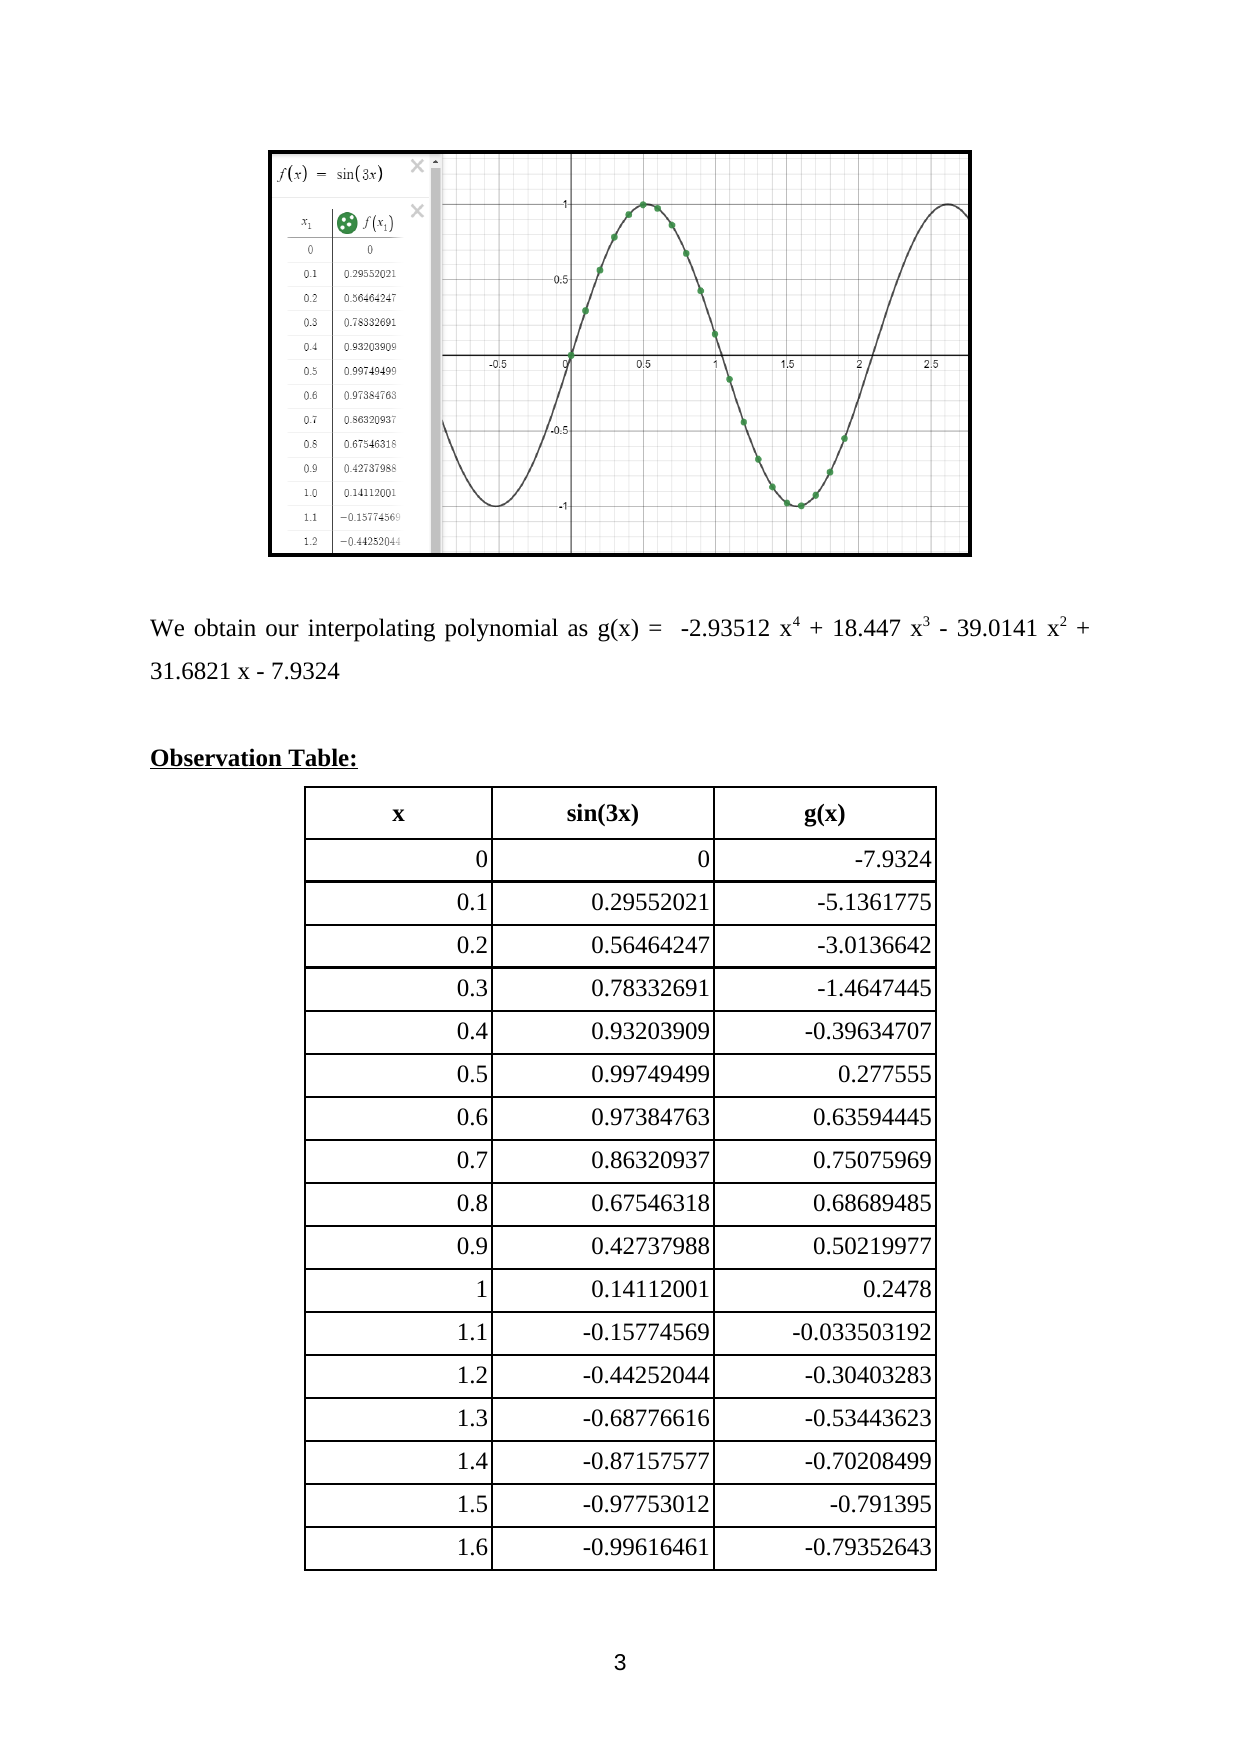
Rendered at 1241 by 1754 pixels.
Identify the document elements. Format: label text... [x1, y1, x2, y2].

table_cell 0.2478 [715, 1270, 935, 1311]
table_cell 0.6 [306, 1098, 491, 1138]
table_header sin(3x) [493, 788, 713, 837]
table_cell -7.9324 [715, 840, 935, 880]
text Observation Table: [150, 743, 1090, 771]
table_cell -0.53443623 [715, 1399, 935, 1440]
table_cell 0 [493, 840, 713, 880]
table_cell -0.97753012 [493, 1485, 713, 1526]
table_cell -0.79352643 [715, 1528, 935, 1569]
table_cell -1.4647445 [715, 969, 935, 1009]
table_cell 0.78332691 [493, 969, 713, 1009]
table_cell -0.15774569 [493, 1313, 713, 1354]
table_cell 0.3 [306, 969, 491, 1009]
table_cell 0.2 [306, 926, 491, 966]
table_cell 1.4 [306, 1442, 491, 1483]
table_cell 1 [306, 1270, 491, 1311]
table_cell 0.99749499 [493, 1055, 713, 1096]
table_cell 0.75075969 [715, 1141, 935, 1182]
table_cell 0.56464247 [493, 926, 713, 966]
table_cell 0.68689485 [715, 1184, 935, 1224]
table_header x [306, 788, 491, 837]
table_cell 0.86320937 [493, 1141, 713, 1182]
text We obtain our interpolating polynomial as g(x) = -2.93512 x4 + 18.447 x3 - 39.0141 x2 + 31.6821 x - 7.9324 [150, 613, 1090, 685]
table_cell 1.5 [306, 1485, 491, 1526]
table_cell 0.1 [306, 883, 491, 923]
table_cell -5.1361775 [715, 883, 935, 923]
table_cell -0.30403283 [715, 1356, 935, 1397]
table_cell -0.70208499 [715, 1442, 935, 1483]
table_header g(x) [715, 788, 935, 837]
picture [272, 154, 968, 553]
table_cell 0.63594445 [715, 1098, 935, 1138]
table_cell -0.44252044 [493, 1356, 713, 1397]
table_cell 1.6 [306, 1528, 491, 1569]
table_cell 1.3 [306, 1399, 491, 1440]
table_cell -3.0136642 [715, 926, 935, 966]
table_cell 0.97384763 [493, 1098, 713, 1138]
table_cell 0.93203909 [493, 1012, 713, 1052]
table_cell 0.7 [306, 1141, 491, 1182]
table_cell 1.1 [306, 1313, 491, 1354]
table_cell 0.4 [306, 1012, 491, 1052]
table_cell 0.5 [306, 1055, 491, 1096]
table_cell -0.87157577 [493, 1442, 713, 1483]
table_cell -0.68776616 [493, 1399, 713, 1440]
table_cell 0.277555 [715, 1055, 935, 1096]
table_cell -0.033503192 [715, 1313, 935, 1354]
table_cell 0 [306, 840, 491, 880]
table_cell 0.14112001 [493, 1270, 713, 1311]
table_cell 0.50219977 [715, 1227, 935, 1268]
table_cell -0.99616461 [493, 1528, 713, 1569]
table_cell -0.791395 [715, 1485, 935, 1526]
table_cell 1.2 [306, 1356, 491, 1397]
table_cell 0.67546318 [493, 1184, 713, 1224]
table_cell 0.9 [306, 1227, 491, 1268]
table_cell 0.8 [306, 1184, 491, 1224]
table_cell 0.29552021 [493, 883, 713, 923]
table_cell 0.42737988 [493, 1227, 713, 1268]
table_cell -0.39634707 [715, 1012, 935, 1052]
